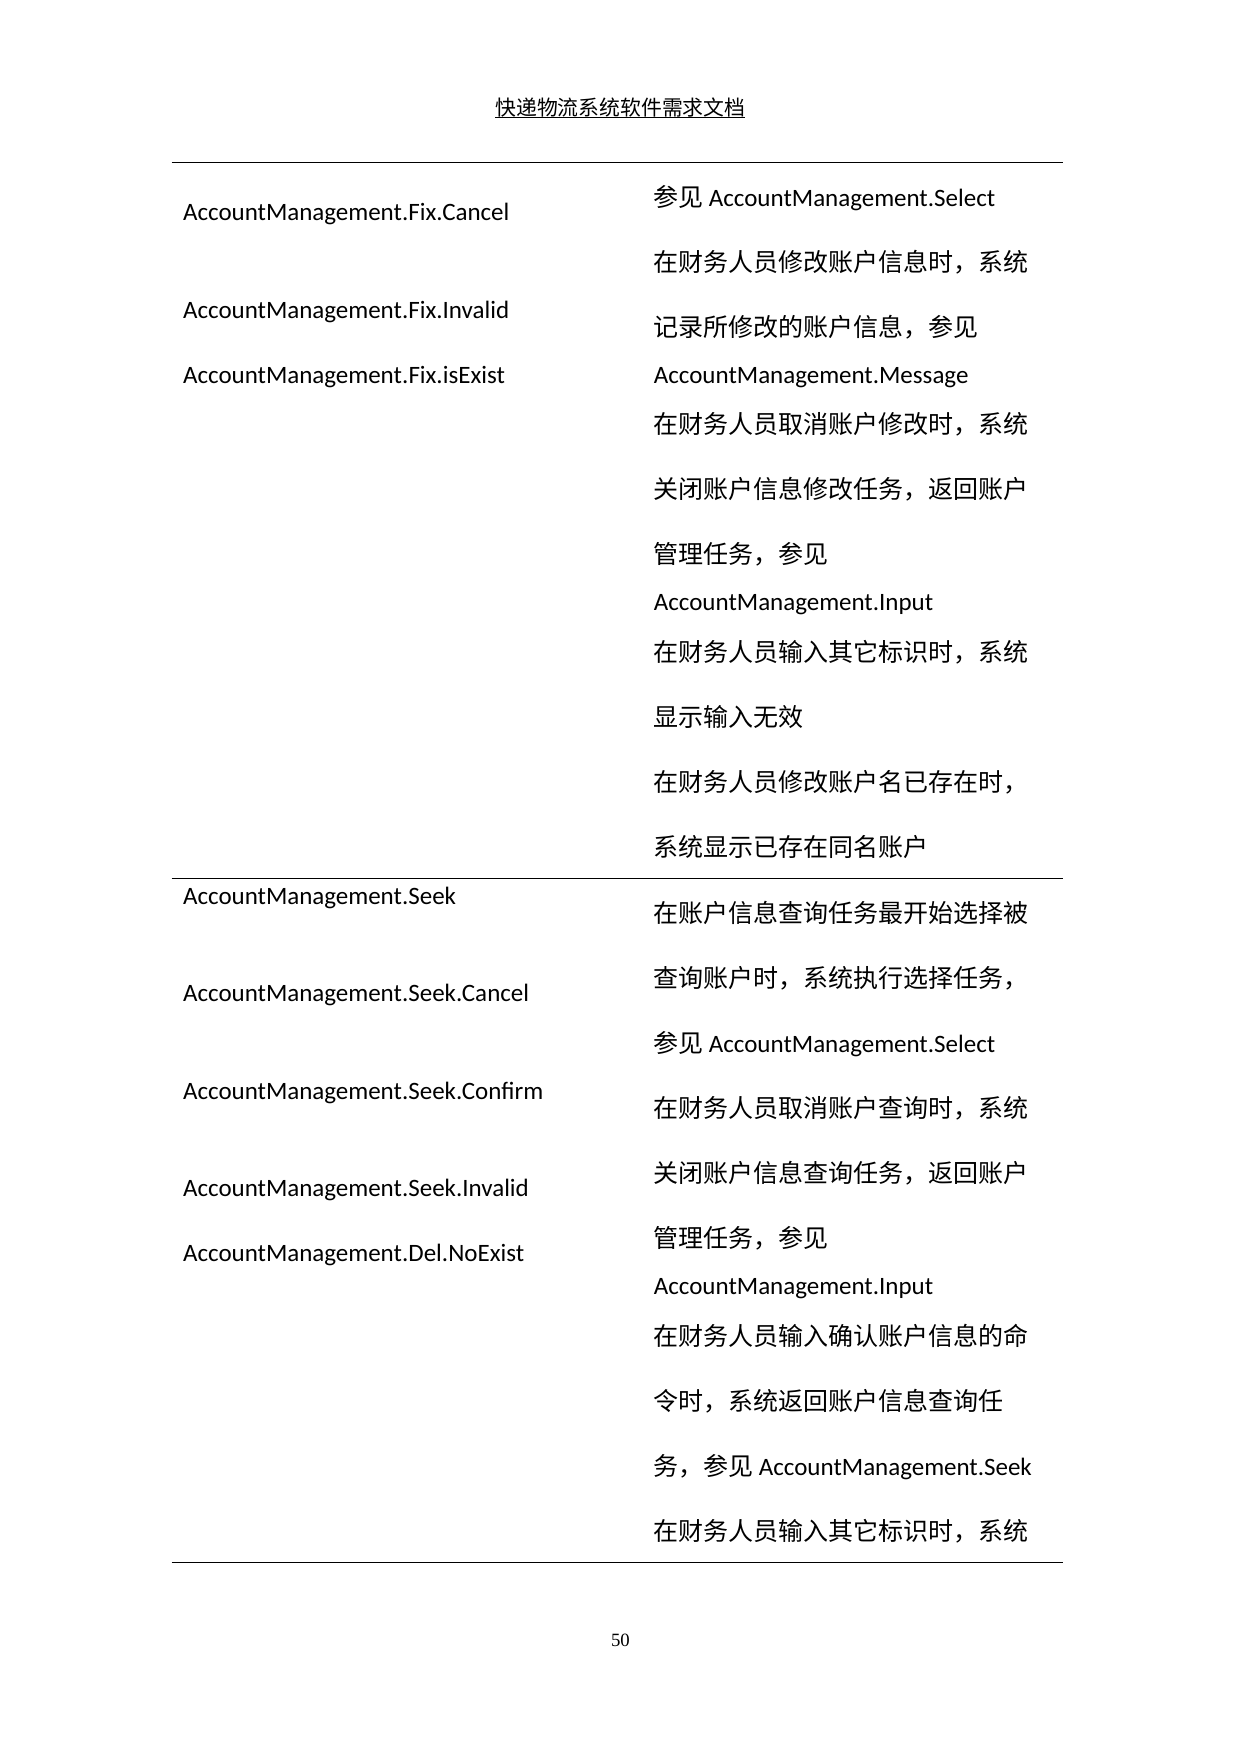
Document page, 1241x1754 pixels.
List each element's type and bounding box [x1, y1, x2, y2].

table_cell [172, 163, 642, 878]
table_cell [172, 879, 642, 1562]
table_cell [643, 163, 1063, 878]
table_cell [643, 879, 1063, 1562]
